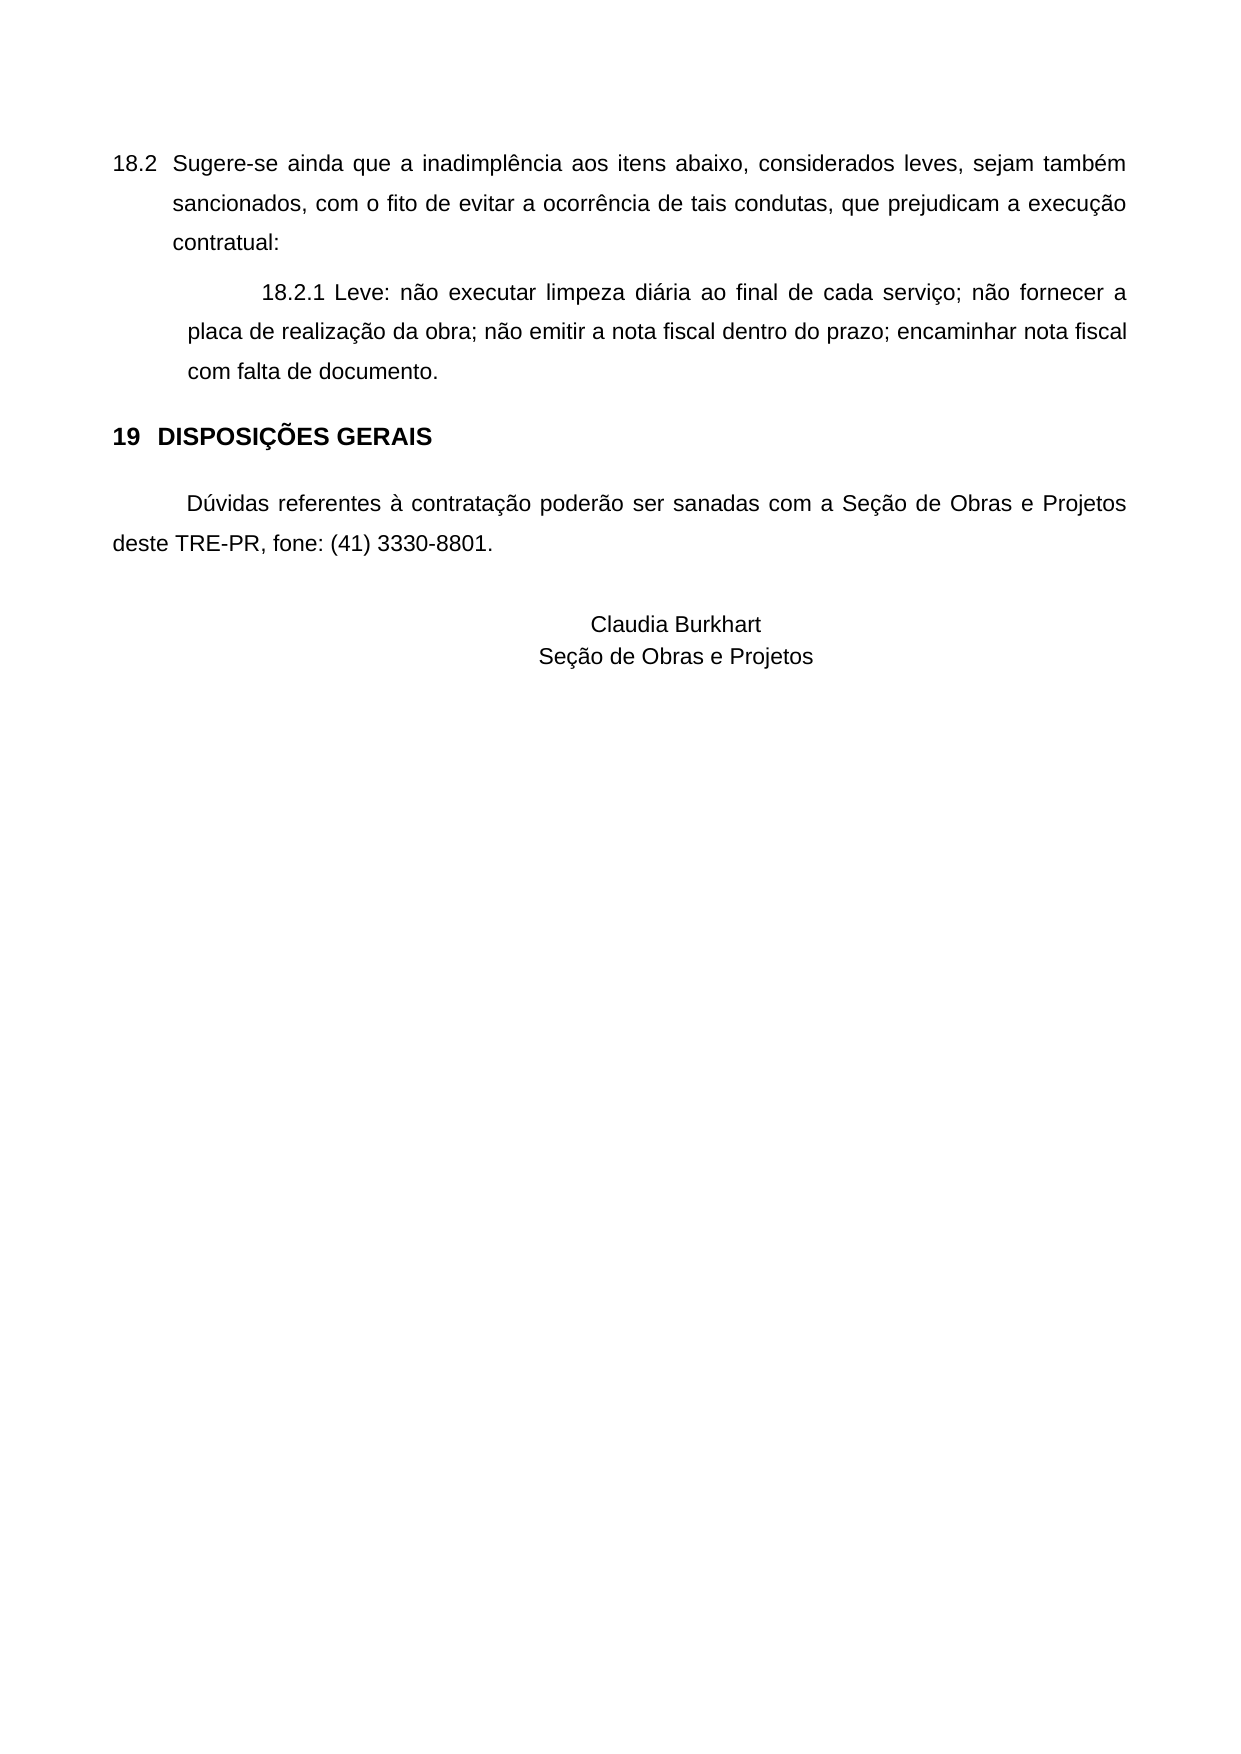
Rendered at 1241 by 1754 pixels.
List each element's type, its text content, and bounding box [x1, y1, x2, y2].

text Dúvidas referentes à contratação poderão ser sanadas com a Seção de Obras e Projetos deste TRE-PR, fone: (41) 3330-8801. [112, 490, 1128, 556]
subtitle DISPOSIÇÕES GERAIS [112, 422, 1128, 451]
subtitle Sugere-se ainda que a inadimplência aos itens abaixo, considerados leves, sejam também sancionados, com o fito de evitar a ocorrência de tais condutas, que prejudicam a execução contratual: [112, 150, 1128, 255]
text Claudia Burkhart [150, 611, 1128, 638]
text Seção de Obras e Projetos [150, 643, 1128, 669]
subtitle Leve: não executar limpeza diária ao final de cada serviço; não fornecer a placa de realização da obra; não emitir a nota fiscal dentro do prazo; encaminhar nota fiscal com falta de documento. [187, 279, 1128, 384]
